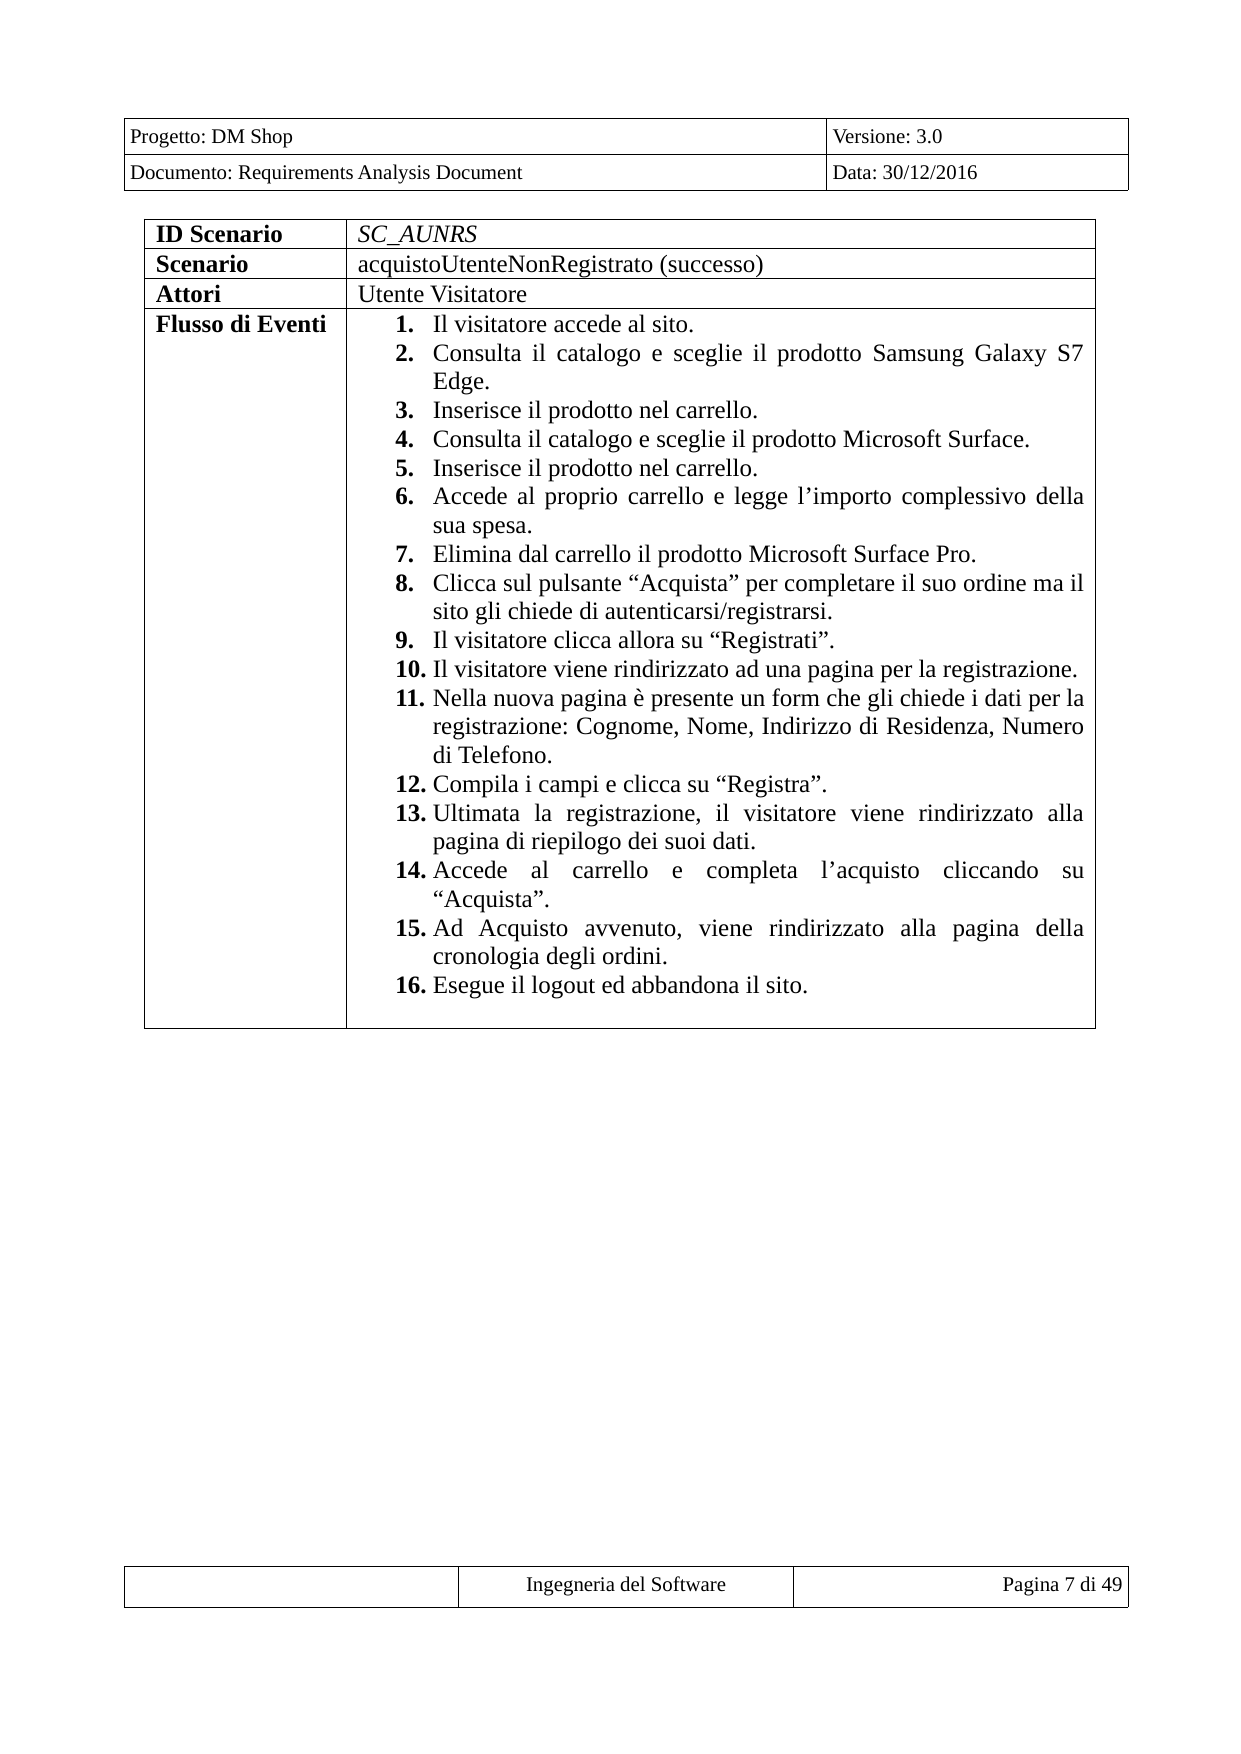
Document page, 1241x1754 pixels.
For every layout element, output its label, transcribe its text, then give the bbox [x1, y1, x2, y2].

table_header ID Scenario [145, 220, 346, 248]
table_cell Flusso di Eventi [145, 309, 346, 1028]
table_cell Il visitatore accede al sito. Consulta il catalogo e sceglie il prodotto Samsung Galaxy S7 Edge. Inserisce il prodotto nel carrello. Consulta il catalogo e sceglie il prodotto Microsoft Surface. Inserisce il prodotto nel carrello. Accede al proprio carrello e legge l’importo complessivo della sua spesa. Elimina dal carrello il prodotto Microsoft Surface Pro. Clicca sul pulsante “Acquista” per completare il suo ordine ma il sito gli chiede di autenticarsi/registrarsi. Il visitatore clicca allora su “Registrati”. Il visitatore viene rindirizzato ad una pagina per la registrazione. Nella nuova pagina è presente un form che gli chiede i dati per la registrazione: Cognome, Nome, Indirizzo di Residenza, Numero di Telefono. Compila i campi e clicca su “Registra”. Ultimata la registrazione, il visitatore viene rindirizzato alla pagina di riepilogo dei suoi dati. Accede al carrello e completa l’acquisto cliccando su “Acquista”. Ad Acquisto avvenuto, viene rindirizzato alla pagina della cronologia degli ordini. Esegue il logout ed abbandona il sito. [347, 309, 1095, 1028]
table_cell Utente Visitatore [347, 279, 1095, 308]
table_cell acquistoUtenteNonRegistrato (successo) [347, 249, 1095, 278]
table_header SC_AUNRS [347, 220, 1095, 248]
table_cell Scenario [145, 249, 346, 278]
table_cell Attori [145, 279, 346, 308]
